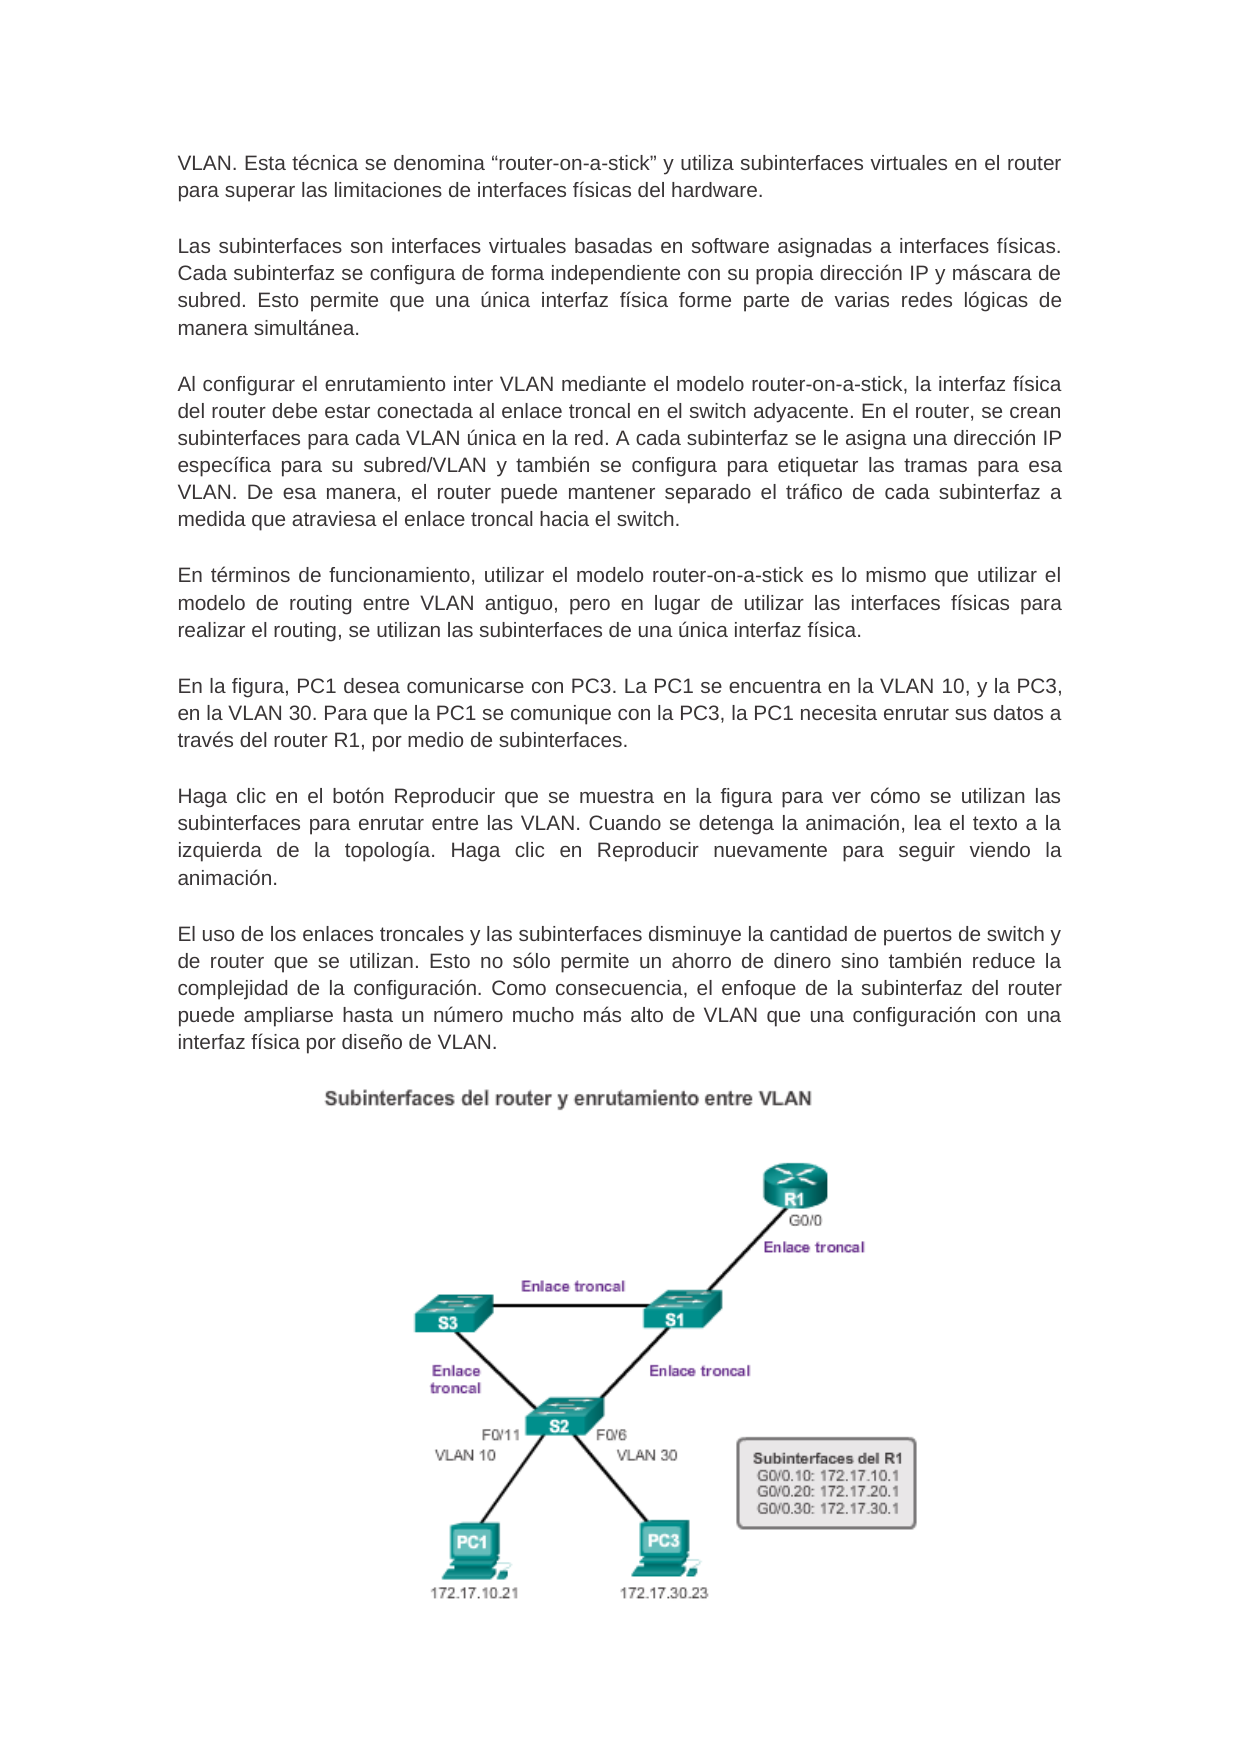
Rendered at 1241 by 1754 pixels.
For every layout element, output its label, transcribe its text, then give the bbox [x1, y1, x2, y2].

text El uso de los enlaces troncales y las subinterfaces disminuye la cantidad de puertos de switch y de router que se utilizan. Esto no sólo permite un ahorro de dinero sino también reduce la complejidad de la configuración. Como consecuencia, el enfoque de la subinterfaz del router puede ampliarse hasta un número mucho más alto de VLAN que una configuración con una interfaz física por diseño de VLAN. [177, 918, 1063, 1054]
text En la figura, PC1 desea comunicarse con PC3. La PC1 se encuentra en la VLAN 10, y la PC3, en la VLAN 30. Para que la PC1 se comunique con la PC3, la PC1 necesita enrutar sus datos a través del router R1, por medio de subinterfaces. [177, 671, 1063, 752]
text Al configurar el enrutamiento inter VLAN mediante el modelo router-on-a-stick, la interfaz física del router debe estar conectada al enlace troncal en el switch adyacente. En el router, se crean subinterfaces para cada VLAN única en la red. A cada subinterfaz se le asigna una dirección IP específica para su subred/VLAN y también se configura para etiquetar las tramas para esa VLAN. De esa manera, el router puede mantener separado el tráfico de cada subinterfaz a medida que atraviesa el enlace troncal hacia el switch. [177, 368, 1063, 531]
text En términos de funcionamiento, utilizar el modelo router-on-a-stick es lo mismo que utilizar el modelo de routing entre VLAN antiguo, pero en lugar de utilizar las interfaces físicas para realizar el routing, se utilizan las subinterfaces de una única interfaz física. [177, 560, 1063, 641]
text Las subinterfaces son interfaces virtuales basadas en software asignadas a interfaces físicas. Cada subinterfaz se configura de forma independiente con su propia dirección IP y máscara de subred. Esto permite que una única interfaz física forme parte de varias redes lógicas de manera simultánea. [177, 231, 1063, 339]
picture [321, 1083, 920, 1608]
text Haga clic en el botón Reproducir que se muestra en la figura para ver cómo se utilizan las subinterfaces para enrutar entre las VLAN. Cuando se detenga la animación, lea el texto a la izquierda de la topología. Haga clic en Reproducir nuevamente para seguir viendo la animación. [177, 781, 1063, 889]
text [177, 148, 1063, 202]
